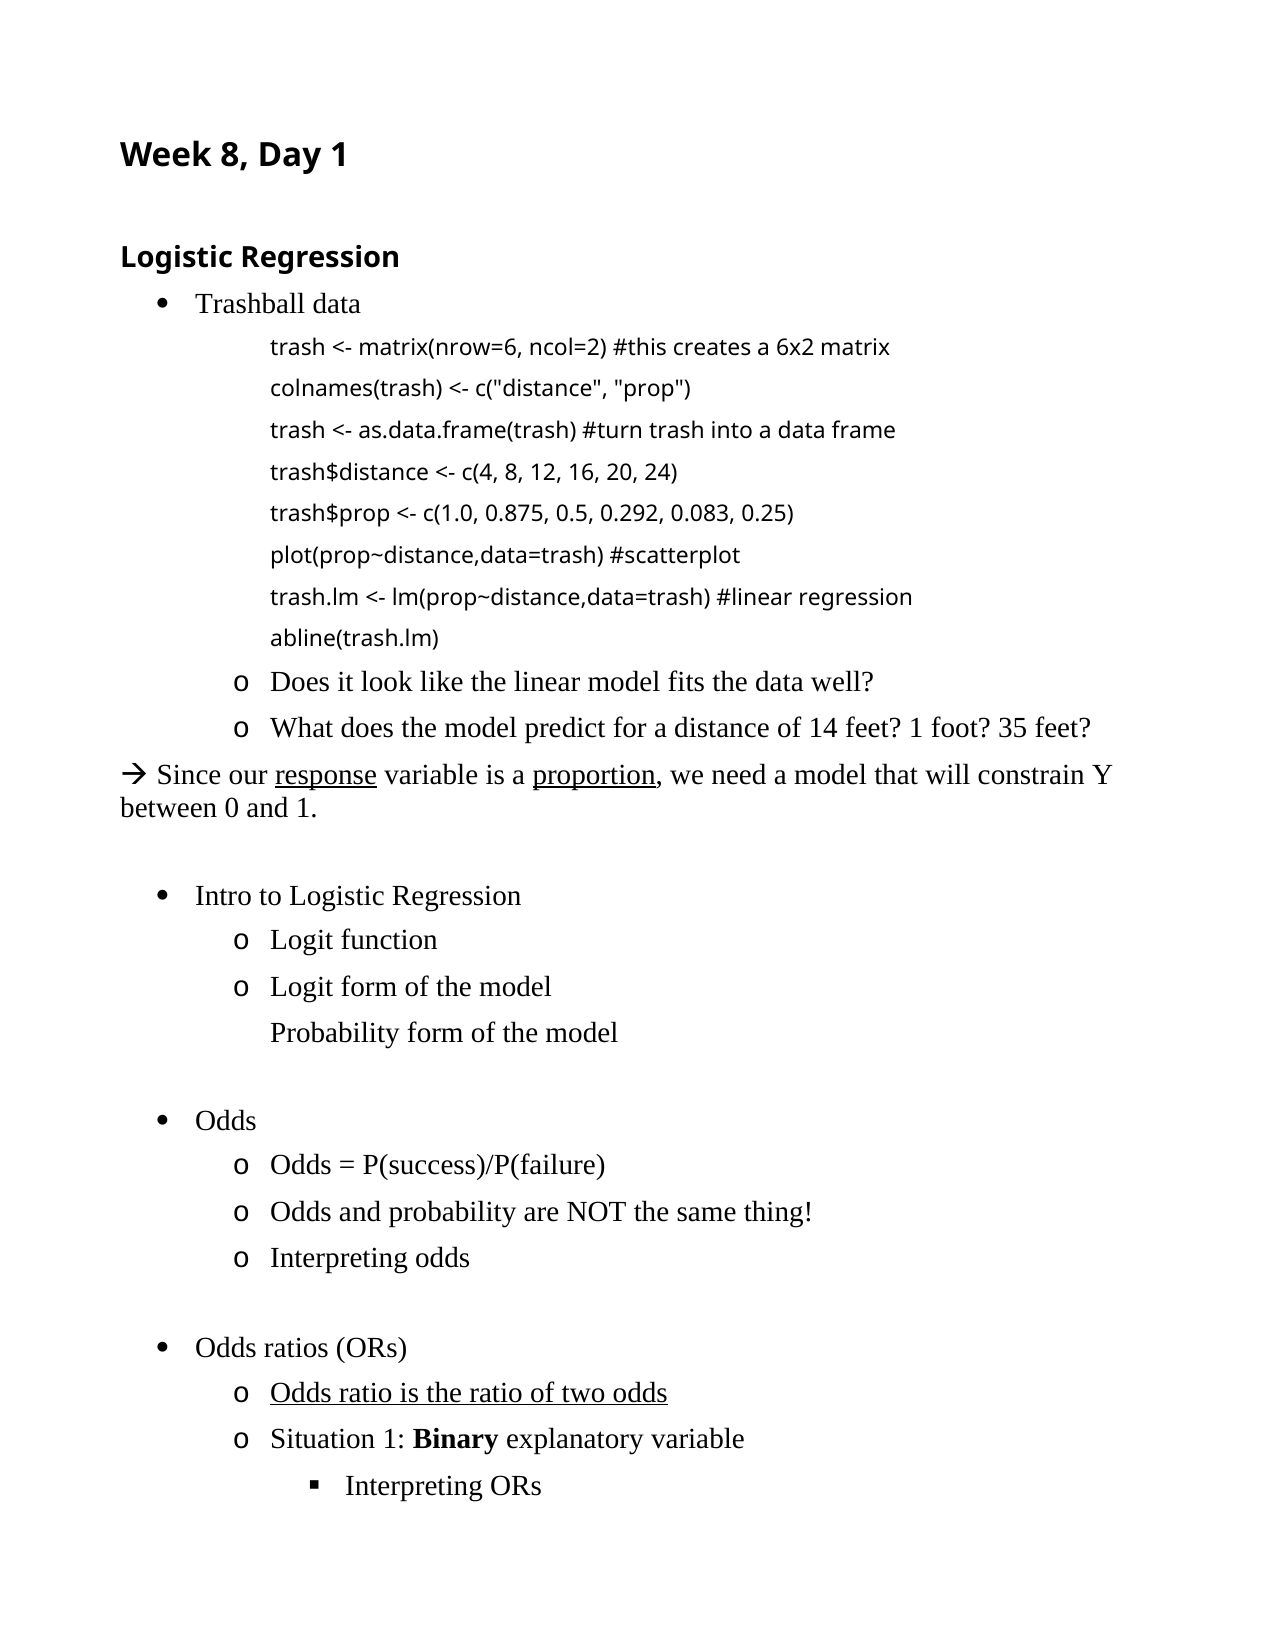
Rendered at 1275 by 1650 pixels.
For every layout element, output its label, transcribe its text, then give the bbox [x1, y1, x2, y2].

text trash$distance <- c(4, 8, 12, 16, 20, 24) [270, 456, 1155, 487]
subtitle Week 8, Day 1 [120, 130, 1155, 176]
text Probability form of the model [270, 1015, 1155, 1049]
list Odds [157, 1103, 1155, 1137]
text trash <- as.data.frame(trash) #turn trash into a data frame [270, 414, 1155, 445]
text trash <- matrix(nrow=6, ncol=2) #this creates a 6x2 matrix [270, 331, 1155, 362]
list Interpreting ORs [307, 1468, 1155, 1501]
list Intro to Logistic Regression [157, 878, 1155, 912]
text colnames(trash) <- c("distance", "prop") [270, 372, 1155, 403]
list Odds and probability are NOT the same thing! [232, 1194, 1155, 1230]
list What does the model predict for a distance of 14 feet? 1 foot? 35 feet? [232, 710, 1155, 746]
list Interpreting odds [232, 1240, 1155, 1276]
list Odds = P(success)/P(failure) [232, 1147, 1155, 1183]
list Odds ratios (ORs) [157, 1331, 1155, 1364]
list Logit form of the model [232, 969, 1155, 1005]
text Since our response variable is a proportion, we need a model that will constrain Y between 0 and 1. [120, 757, 1155, 824]
subtitle Logistic Regression [120, 236, 1155, 276]
list Does it look like the linear model fits the data well? [232, 664, 1155, 700]
text plot(prop~distance,data=trash) #scatterplot [270, 539, 1155, 570]
list Situation 1: Binary explanatory variable [232, 1421, 1155, 1457]
text abline(trash.lm) [270, 622, 1155, 653]
text trash$prop <- c(1.0, 0.875, 0.5, 0.292, 0.083, 0.25) [270, 497, 1155, 528]
list Odds ratio is the ratio of two odds [232, 1375, 1155, 1411]
list Logit function [232, 922, 1155, 958]
text trash.lm <- lm(prop~distance,data=trash) #linear regression [270, 581, 1155, 612]
list Trashball data [157, 286, 1155, 320]
